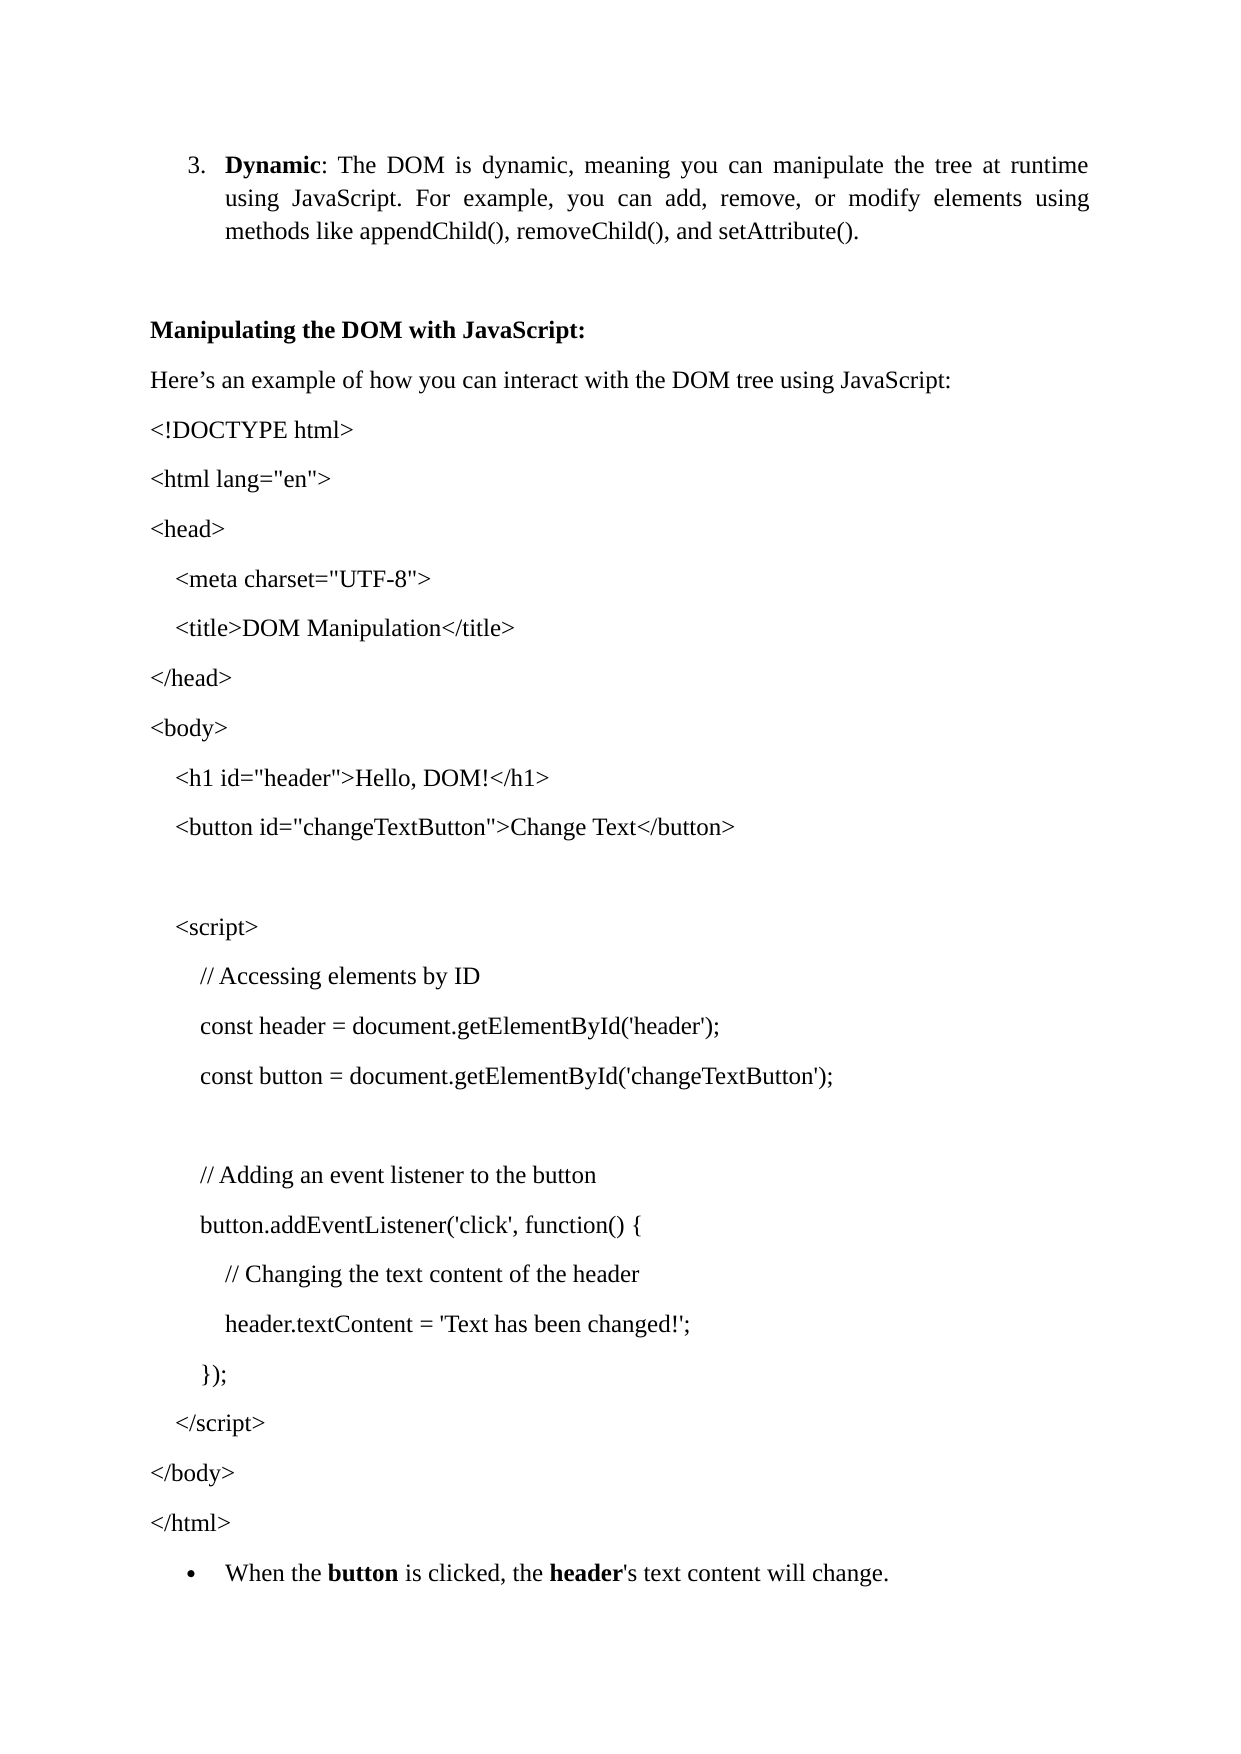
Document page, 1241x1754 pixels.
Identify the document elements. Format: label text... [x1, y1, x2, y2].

text <title>DOM Manipulation</title> [150, 613, 1090, 642]
text </html> [150, 1508, 1090, 1537]
text <head> [150, 514, 1090, 543]
text header.textContent = 'Text has been changed!'; [150, 1309, 1090, 1338]
text <!DOCTYPE html> [150, 415, 1090, 443]
text Here’s an example of how you can interact with the DOM tree using JavaScript: [150, 365, 1090, 394]
text <h1 id="header">Hello, DOM!</h1> [150, 763, 1090, 791]
text // Adding an event listener to the button [150, 1160, 1090, 1189]
text const header = document.getElementById('header'); [150, 1011, 1090, 1040]
text <script> [150, 912, 1090, 940]
text </script> [150, 1408, 1090, 1437]
text }); [150, 1359, 1090, 1388]
text </body> [150, 1458, 1090, 1487]
text const button = document.getElementById('changeTextButton'); [150, 1061, 1090, 1089]
text <button id="changeTextButton">Change Text</button> [150, 812, 1090, 841]
text </head> [150, 663, 1090, 692]
text // Accessing elements by ID [150, 961, 1090, 990]
list Dynamic: The DOM is dynamic, meaning you can manipulate the tree at runtime using JavaScript. For example, you can add, remove, or modify elements using methods like appendChild(), removeChild(), and setAttribute(). [187, 150, 1090, 245]
text <body> [150, 713, 1090, 742]
text <html lang="en"> [150, 464, 1090, 493]
text // Changing the text content of the header [150, 1259, 1090, 1288]
text <meta charset="UTF-8"> [150, 564, 1090, 593]
list When the button is clicked, the header's text content will change. [187, 1558, 1090, 1586]
text button.addEventListener('click', function() { [150, 1210, 1090, 1238]
text Manipulating the DOM with JavaScript: [150, 315, 1090, 344]
